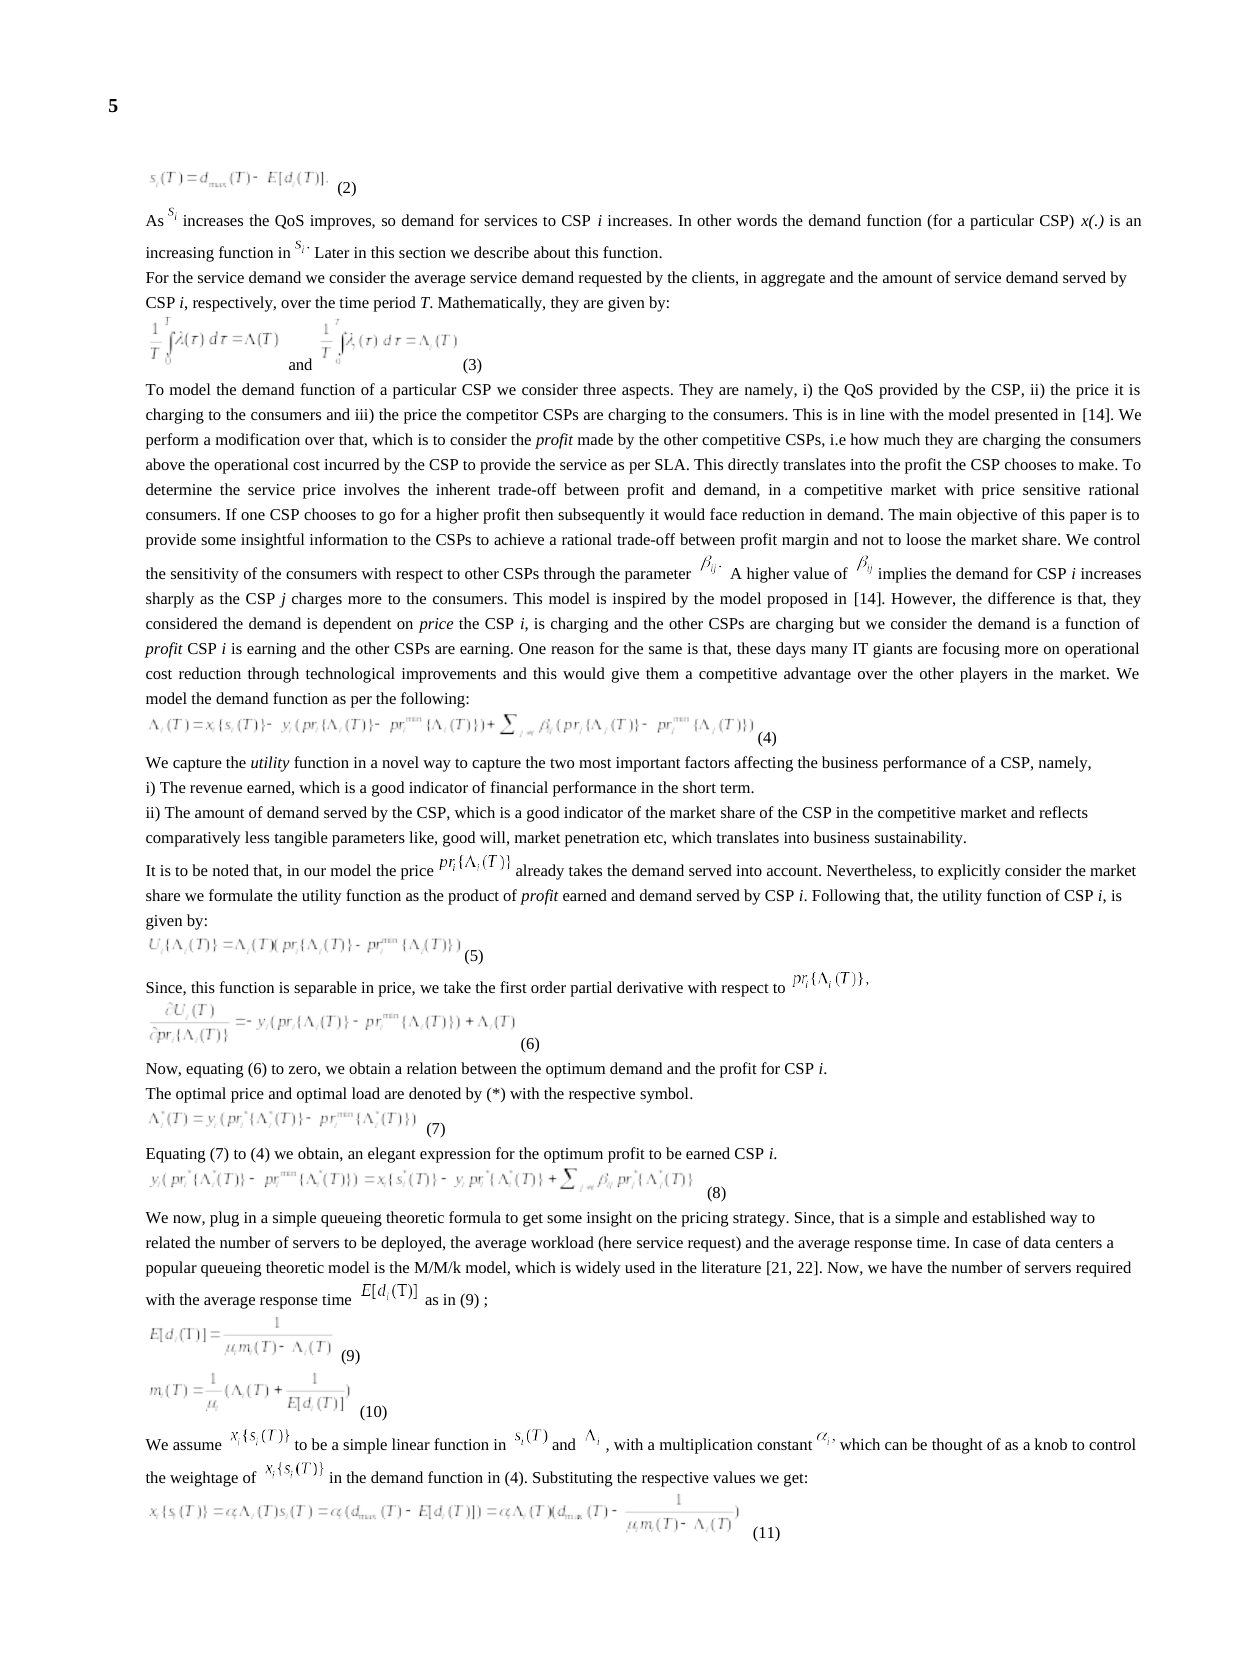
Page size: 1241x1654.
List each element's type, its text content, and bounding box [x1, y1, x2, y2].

subtitle (5) [145, 930, 1142, 964]
subtitle (2) [145, 164, 1142, 197]
subtitle We assume to be a simple linear function in and , with a multiplication constantwhich can be thought of as a knob to control the weightage of in the demand function in (4). Substituting the respective values we get: [145, 1421, 1142, 1487]
subtitle (9) [145, 1309, 1142, 1365]
subtitle To model the demand function of a particular CSP we consider three aspects. They are namely, i) the QoS provided by the CSP, ii) the price it is charging to the consumers and iii) the price the competitor CSPs are charging to the consumers. This is in line with the model presented in [14]. We perform a modification over that, which is to consider the profit made by the other competitive CSPs, i.e how much they are charging the consumers above the operational cost incurred by the CSP to provide the service as per SLA. This directly translates into the profit the CSP chooses to make. To determine the service price involves the inherent trade-off between profit and demand, in a competitive market with price sensitive rational consumers. If one CSP chooses to go for a higher profit then subsequently it would face reduction in demand. The main objective of this paper is to provide some insightful information to the CSPs to achieve a rational trade-off between profit margin and not to loose the market share. We control the sensitivity of the consumers with respect to other CSPs through the parameter A higher value of implies the demand for CSP i increases sharply as the CSP j charges more to the consumers. This model is inspired by the model proposed in [14]. However, the difference is that, they considered the demand is dependent on price the CSP i, is charging and the other CSPs are charging but we consider the demand is a function of profit CSP i is earning and the other CSPs are earning. One reason for the same is that, these days many IT giants are focusing more on operational cost reduction through technological improvements and this would give them a competitive advantage over the other players in the market. We model the demand function as per the following: [145, 374, 1142, 708]
subtitle (7) [145, 1103, 1142, 1138]
subtitle The optimal price and optimal load are denoted by (*) with the respective symbol. [145, 1078, 1142, 1103]
subtitle Now, equating (6) to zero, we obtain a relation between the optimum demand and the profit for CSP i. [145, 1053, 1142, 1078]
subtitle (11) [145, 1487, 1142, 1542]
subtitle We capture the utility function in a novel way to capture the two most important factors affecting the business performance of a CSP, namely, [145, 747, 1142, 772]
subtitle (10) [145, 1365, 1142, 1421]
subtitle It is to be noted that, in our model the pricealready takes the demand served into account. Nevertheless, to explicitly consider the market share we formulate the utility function as the product of profit earned and demand served by CSP i. Following that, the utility function of CSP i, is given by: [145, 847, 1142, 930]
subtitle Since, this function is separable in price, we take the first order partial derivative with respect to [145, 964, 1142, 997]
subtitle and (3) [145, 312, 1142, 374]
subtitle (8) [145, 1163, 1142, 1202]
subtitle (4) [145, 708, 1142, 747]
subtitle i) The revenue earned, which is a good indicator of financial performance in the short term. [145, 772, 1142, 797]
subtitle For the service demand we consider the average service demand requested by the clients, in aggregate and the amount of service demand served by CSP i, respectively, over the time period T. Mathematically, they are given by: [145, 262, 1142, 312]
subtitle Equating (7) to (4) we obtain, an elegant expression for the optimum profit to be earned CSP i. [145, 1138, 1142, 1163]
subtitle We now, plug in a simple queueing theoretic formula to get some insight on the pricing strategy. Since, that is a simple and established way to related the number of servers to be deployed, the average workload (here service request) and the average response time. In case of data centers a popular queueing theoretic model is the M/M/k model, which is widely used in the literature [21, 22]. Now, we have the number of servers required with the average response time as in (9) ; [145, 1202, 1142, 1309]
subtitle ii) The amount of demand served by the CSP, which is a good indicator of the market share of the CSP in the competitive market and reflects comparatively less tangible parameters like, good will, market penetration etc, which translates into business sustainability. [145, 797, 1142, 847]
subtitle Asincreases the QoS improves, so demand for services to CSP i increases. In other words the demand function (for a particular CSP) x(.) is an increasing function inLater in this section we describe about this function. [145, 197, 1142, 262]
subtitle (6) [145, 997, 1142, 1053]
